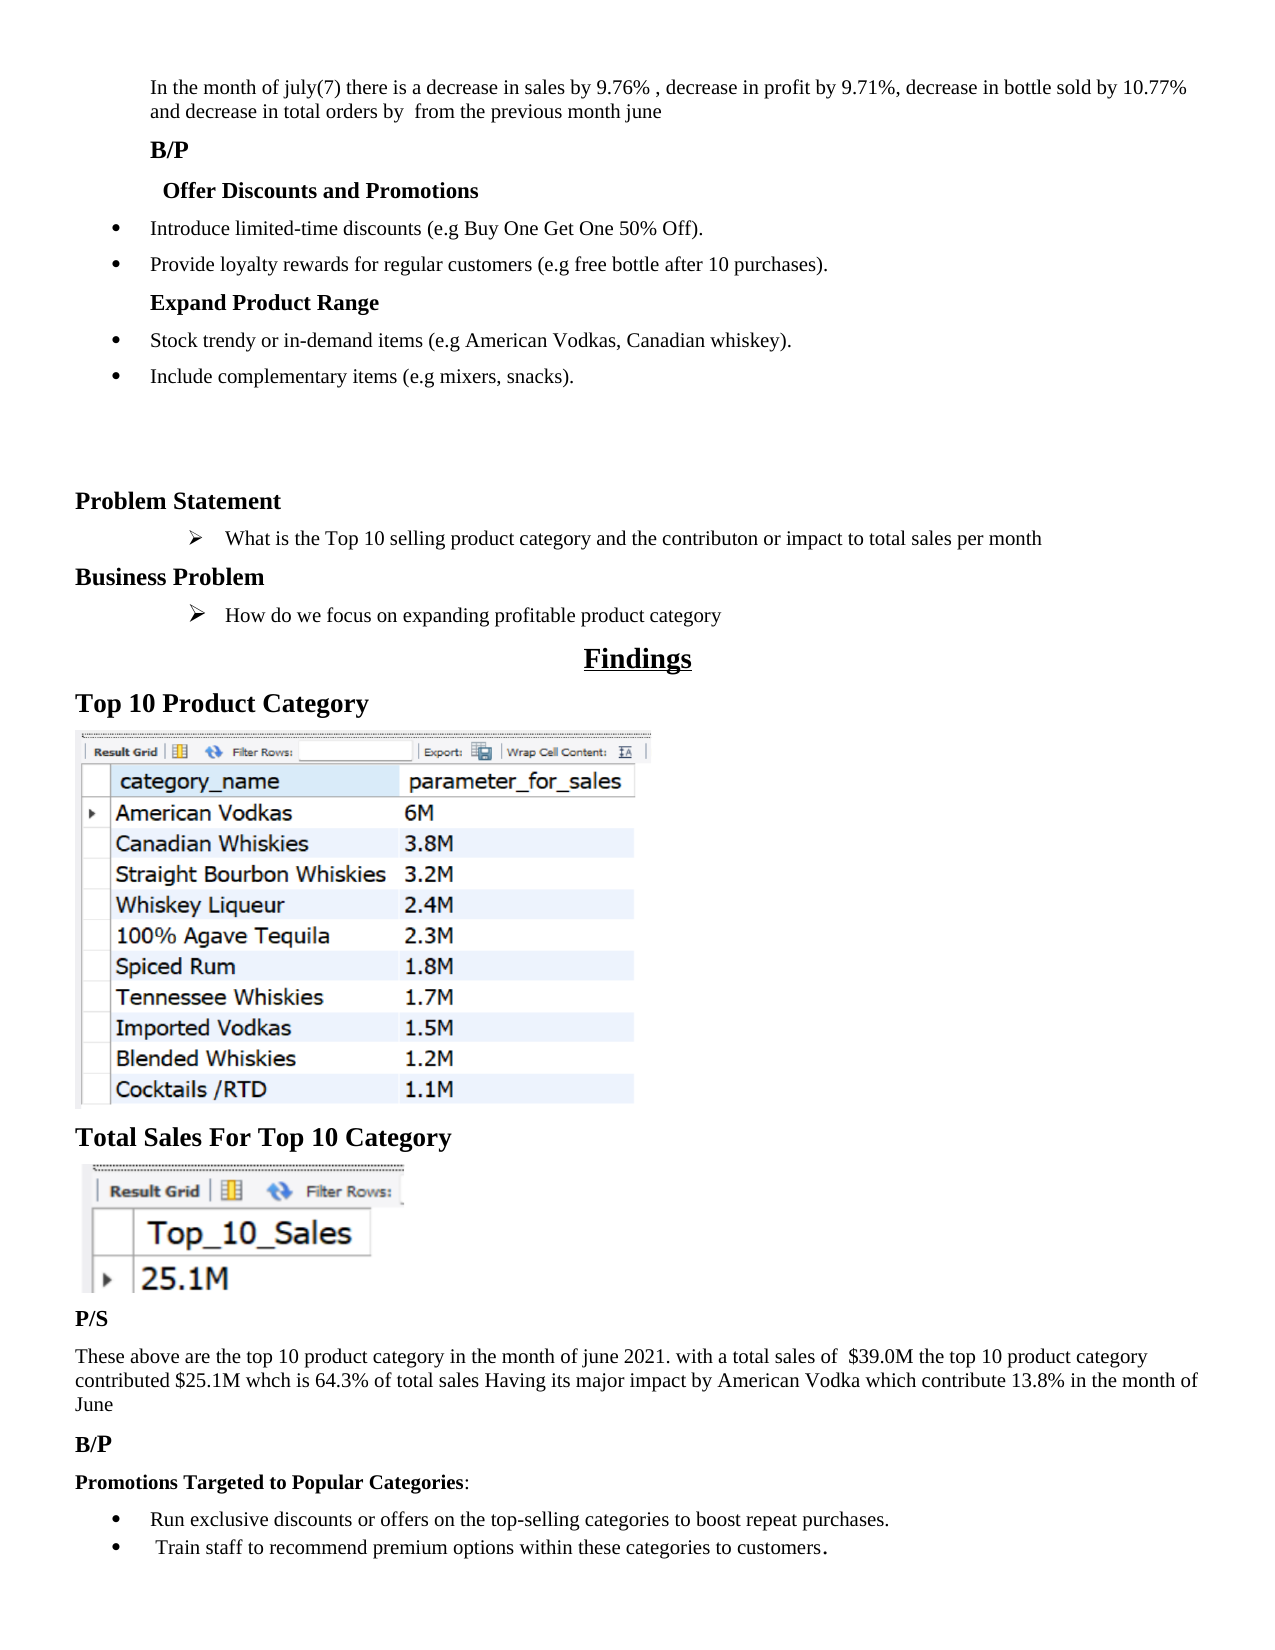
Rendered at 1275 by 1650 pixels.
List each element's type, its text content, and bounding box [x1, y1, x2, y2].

list Train staff to recommend premium options within these categories to customers. [112, 1531, 1200, 1559]
list What is the Top 10 selling product category and the contributon or impact to total sales per month [187, 526, 1200, 549]
list Stock trendy or in-demand items (e.g American Vodkas, Canadian whiskey). [112, 328, 1200, 352]
text Total Sales For Top 10 Category [75, 1121, 1200, 1152]
text Findings [75, 641, 1200, 674]
list Run exclusive discounts or offers on the top-selling categories to boost repeat purchases. [112, 1507, 1200, 1531]
picture [75, 1164, 405, 1293]
picture [75, 730, 652, 1109]
text B/P [150, 136, 1200, 164]
list Introduce limited-time discounts (e.g Buy One Get One 50% Off). [112, 216, 1200, 240]
text Offer Discounts and Promotions [150, 177, 1200, 203]
list Provide loyalty rewards for regular customers (e.g free bottle after 10 purchases). [112, 252, 1200, 276]
text P/S [75, 1305, 1200, 1332]
list Include complementary items (e.g mixers, snacks). [112, 364, 1200, 388]
text Promotions Targeted to Popular Categories: [75, 1470, 1200, 1494]
text These above are the top 10 product category in the month of june 2021. with a total sales of $39.0M the top 10 product category contributed $25.1M whch is 64.3% of total sales Having its major impact by American Vodka which contribute 13.8% in the month of June [75, 1344, 1200, 1416]
text Problem Statement [75, 496, 1200, 513]
text Business Problem [75, 562, 1200, 591]
text Expand Product Range [150, 289, 1200, 315]
text B/P [75, 1429, 1200, 1458]
text Top 10 Product Category [75, 687, 1200, 718]
list How do we focus on expanding profitable product category [187, 603, 1200, 628]
text In the month of july(7) there is a decrease in sales by 9.76% , decrease in profit by 9.71%, decrease in bottle sold by 10.77% and decrease in total orders by from the previous month june [150, 75, 1200, 123]
